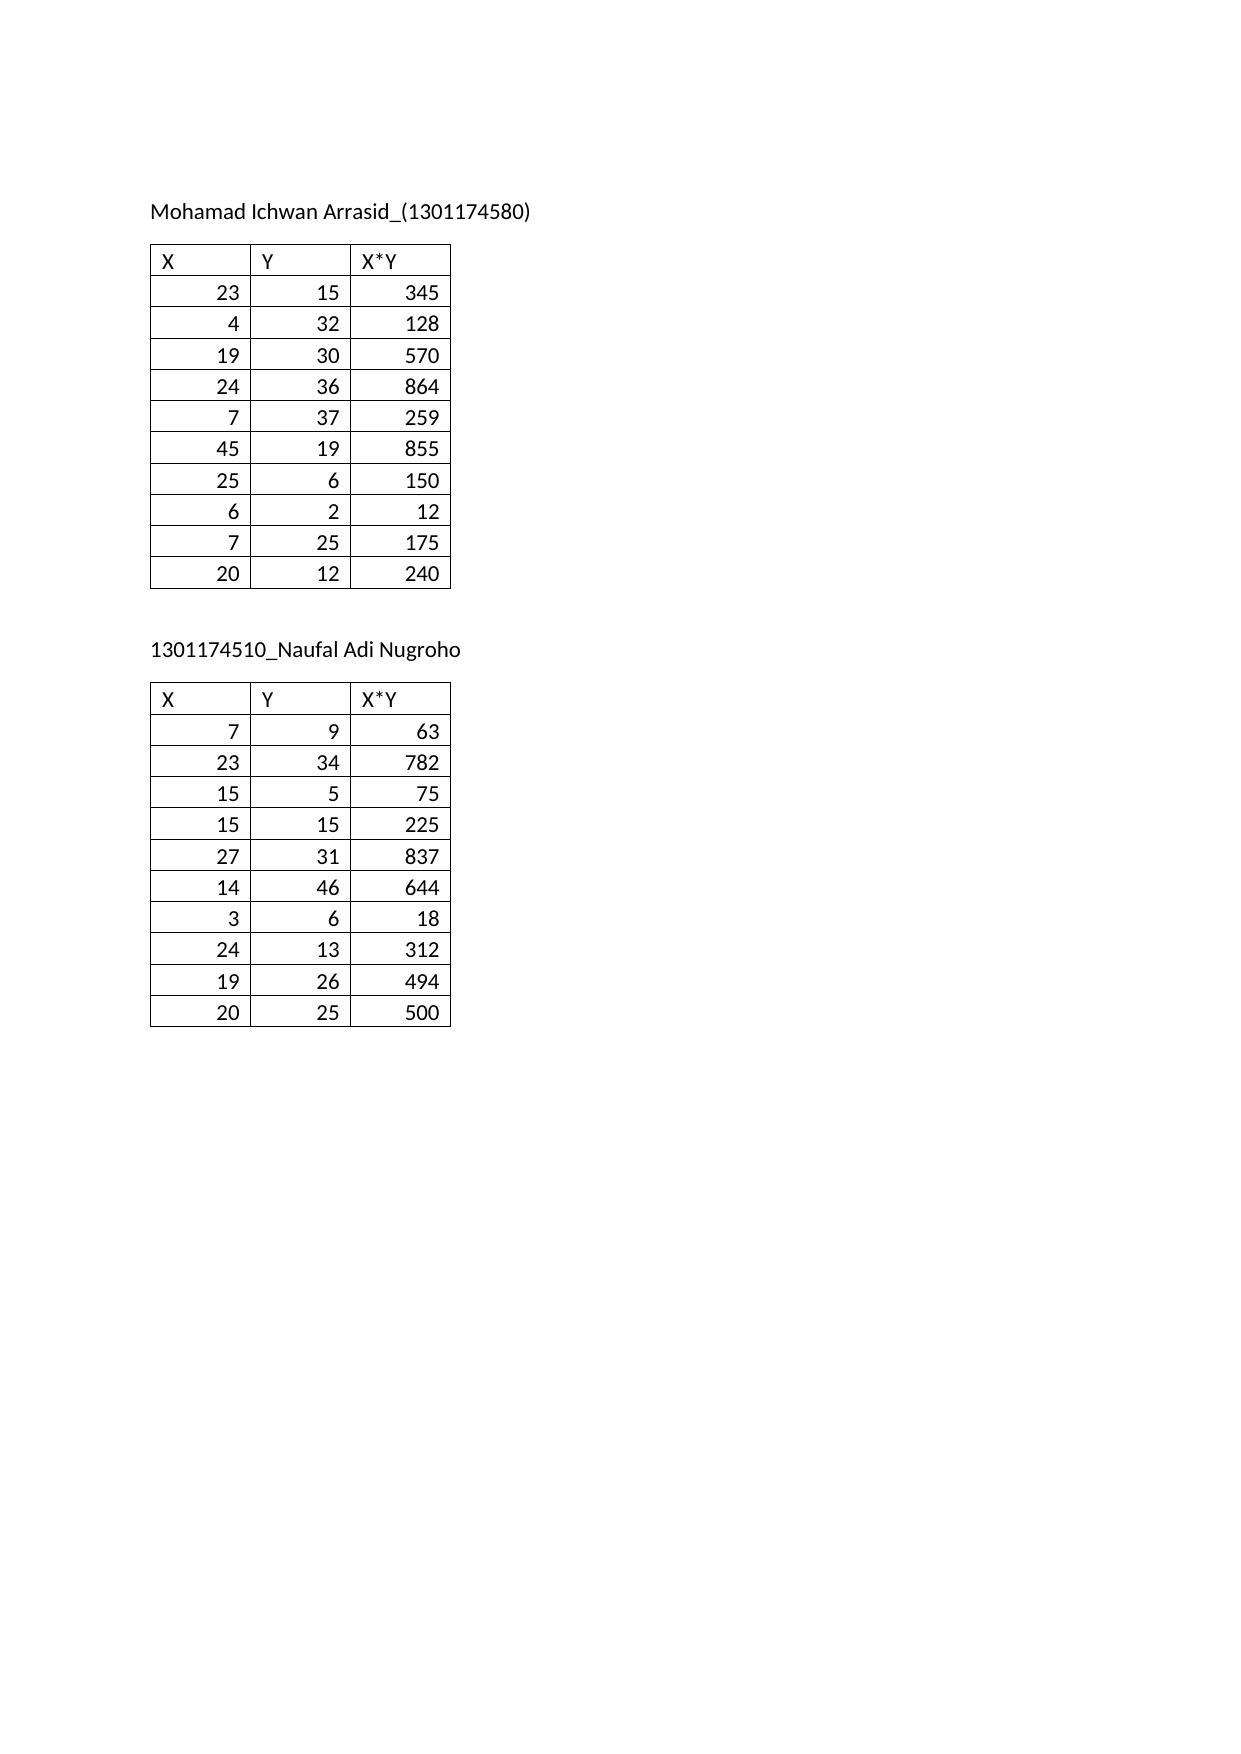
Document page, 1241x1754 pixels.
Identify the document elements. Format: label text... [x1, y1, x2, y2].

table_cell 37 [251, 401, 350, 431]
table_cell 26 [251, 965, 350, 995]
table_cell 5 [251, 777, 350, 807]
table_cell 128 [351, 307, 450, 337]
text 1301174510_Naufal Adi Nugroho [150, 635, 1090, 663]
table_cell 494 [351, 965, 450, 995]
table_cell 2 [251, 495, 350, 525]
table_cell 837 [351, 840, 450, 870]
table_cell 225 [351, 808, 450, 838]
table_cell 20 [151, 557, 250, 587]
table_header Y [251, 683, 350, 713]
table_cell 12 [351, 495, 450, 525]
table_cell 175 [351, 526, 450, 556]
table_cell 31 [251, 840, 350, 870]
table_cell 782 [351, 746, 450, 776]
table_cell 24 [151, 933, 250, 963]
table_cell 15 [151, 777, 250, 807]
table_cell 312 [351, 933, 450, 963]
table_cell 4 [151, 307, 250, 337]
table_cell 63 [351, 715, 450, 745]
text Mohamad Ichwan Arrasid_(1301174580) [150, 197, 1090, 225]
table_cell 150 [351, 464, 450, 494]
table_cell 34 [251, 746, 350, 776]
table_cell 23 [151, 746, 250, 776]
table_cell 7 [151, 401, 250, 431]
table_cell 18 [351, 902, 450, 932]
table_cell 9 [251, 715, 350, 745]
table_cell 864 [351, 370, 450, 400]
table_header X*Y [351, 683, 450, 713]
table_cell 25 [251, 526, 350, 556]
table_cell 644 [351, 871, 450, 901]
table_cell 15 [151, 808, 250, 838]
table_cell 15 [251, 276, 350, 306]
table_header Y [251, 245, 350, 275]
table_cell 259 [351, 401, 450, 431]
table_cell 23 [151, 276, 250, 306]
table_cell 19 [151, 339, 250, 369]
table_header X [151, 683, 250, 713]
table_header X [151, 245, 250, 275]
table_cell 6 [251, 902, 350, 932]
table_cell 500 [351, 996, 450, 1026]
table_cell 30 [251, 339, 350, 369]
table_header X*Y [351, 245, 450, 275]
table_cell 46 [251, 871, 350, 901]
table_cell 6 [151, 495, 250, 525]
table_cell 36 [251, 370, 350, 400]
table_cell 3 [151, 902, 250, 932]
table_cell 7 [151, 715, 250, 745]
table_cell 240 [351, 557, 450, 587]
table_cell 15 [251, 808, 350, 838]
table_cell 14 [151, 871, 250, 901]
table_cell 855 [351, 432, 450, 462]
table_cell 75 [351, 777, 450, 807]
table_cell 25 [251, 996, 350, 1026]
table_cell 25 [151, 464, 250, 494]
table_cell 345 [351, 276, 450, 306]
table_cell 27 [151, 840, 250, 870]
table_cell 7 [151, 526, 250, 556]
table_cell 24 [151, 370, 250, 400]
table_cell 570 [351, 339, 450, 369]
table_cell 19 [251, 432, 350, 462]
table_cell 45 [151, 432, 250, 462]
table_cell 19 [151, 965, 250, 995]
table_cell 32 [251, 307, 350, 337]
table_cell 13 [251, 933, 350, 963]
table_cell 20 [151, 996, 250, 1026]
table_cell 12 [251, 557, 350, 587]
table_cell 6 [251, 464, 350, 494]
